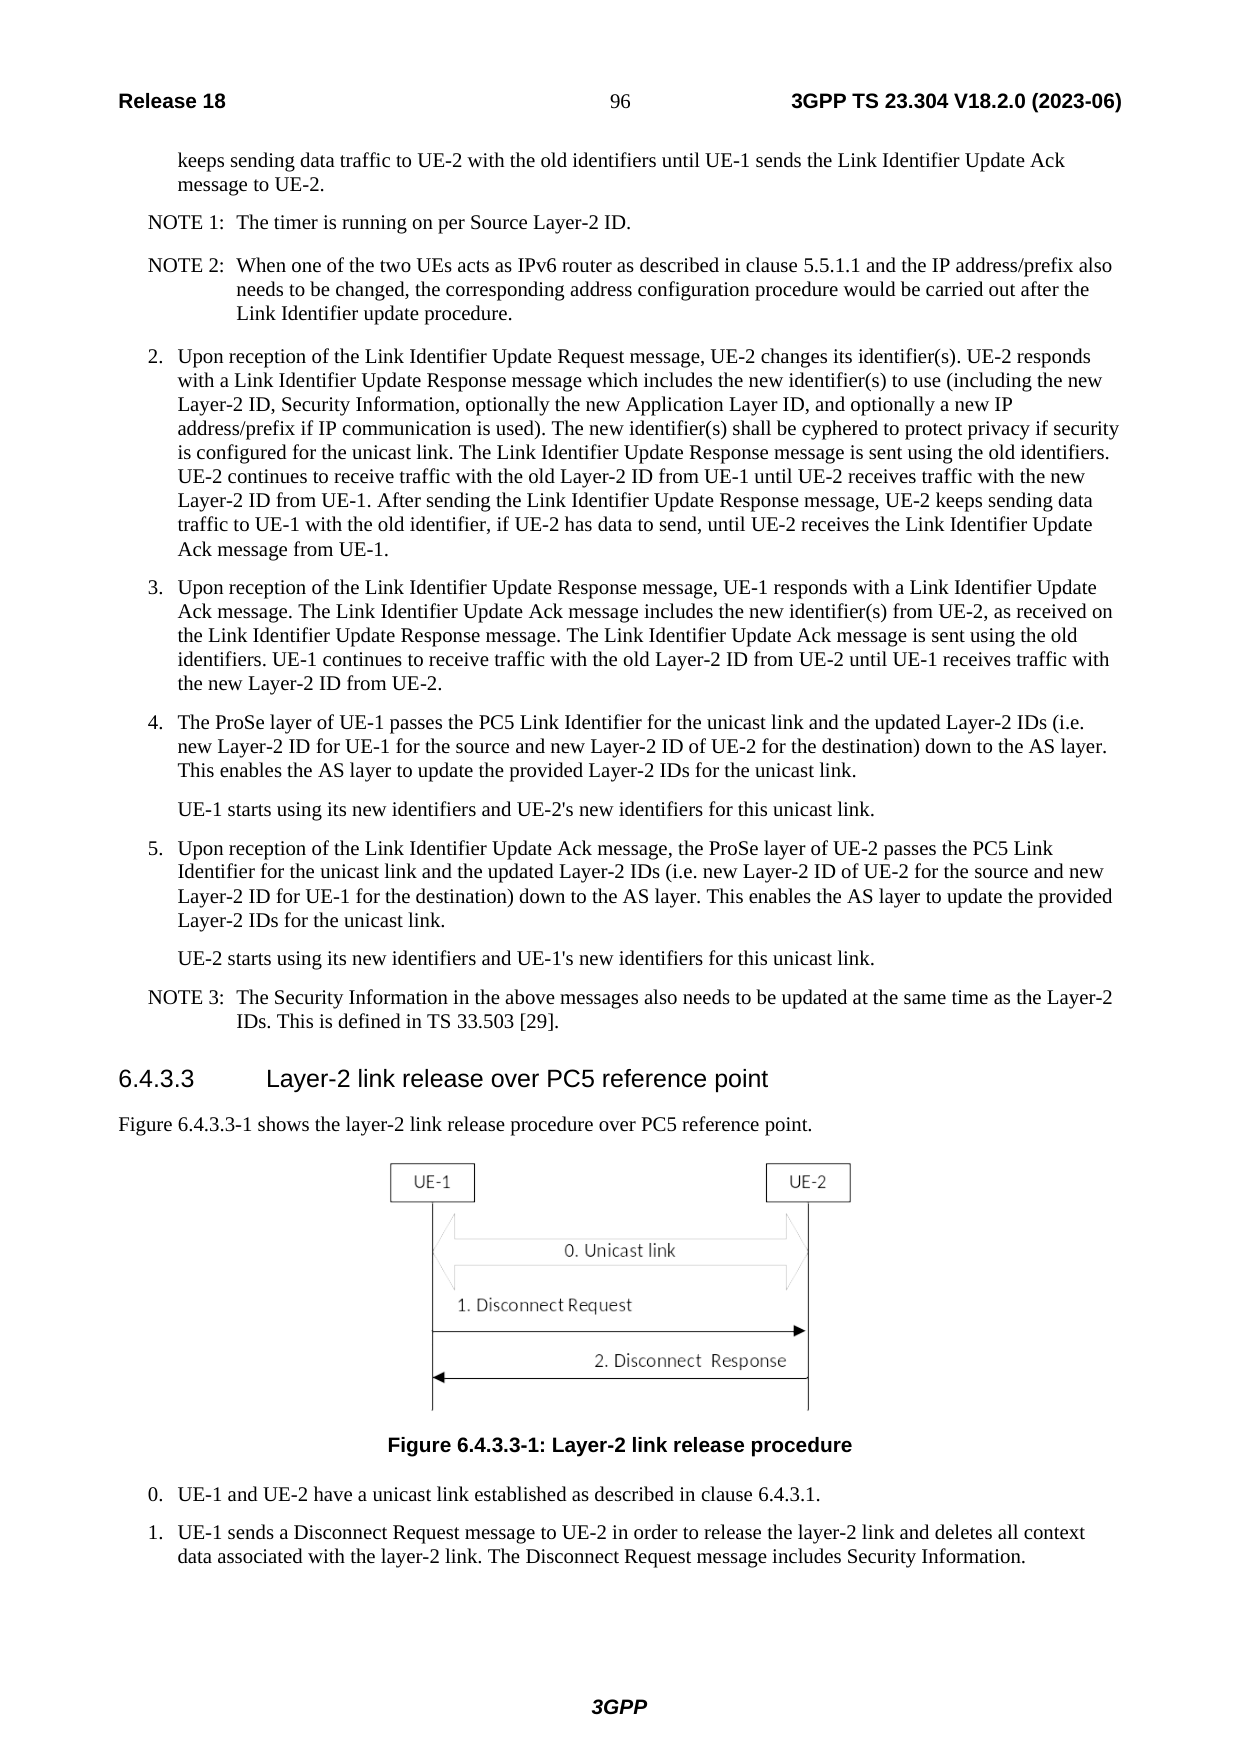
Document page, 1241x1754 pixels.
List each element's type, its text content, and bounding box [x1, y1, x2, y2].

text NOTE 1: The timer is running on per Source Layer-2 ID. [148, 210, 1122, 234]
text Figure 6.4.3.3-1 shows the layer-2 link release procedure over PC5 reference point. [118, 1112, 1122, 1136]
text 4. The ProSe layer of UE-1 passes the PC5 Link Identifier for the unicast link and the updated Layer-2 IDs (i.e. new Layer-2 ID for UE-1 for the source and new Layer-2 ID of UE-2 for the destination) down to the AS layer. This enables the AS layer to update the provided Layer-2 IDs for the unicast link. [148, 710, 1122, 782]
text UE-2 starts using its new identifiers and UE-1's new identifiers for this unicast link. [148, 946, 1122, 970]
text Figure 6.4.3.3-1: Layer-2 link release procedure [118, 1433, 1122, 1457]
text 1. UE-1 sends a Disconnect Request message to UE-2 in order to release the layer-2 link and deletes all context data associated with the layer-2 link. The Disconnect Request message includes Security Information. [148, 1520, 1122, 1568]
text 0. UE-1 and UE-2 have a unicast link established as described in clause 6.4.3.1. [148, 1482, 1122, 1506]
text NOTE 2: When one of the two UEs acts as IPv6 router as described in clause 5.5.1.1 and the IP address/prefix also needs to be changed, the corresponding address configuration procedure would be carried out after the Link Identifier update procedure. [148, 253, 1122, 325]
text 2. Upon reception of the Link Identifier Update Request message, UE-2 changes its identifier(s). UE-2 responds with a Link Identifier Update Response message which includes the new identifier(s) to use (including the new Layer-2 ID, Security Information, optionally the new Application Layer ID, and optionally a new IP address/prefix if IP communication is used). The new identifier(s) shall be cyphered to protect privacy if security is configured for the unicast link. The Link Identifier Update Response message is sent using the old identifiers. UE-2 continues to receive traffic with the old Layer-2 ID from UE-1 until UE-2 receives traffic with the new Layer-2 ID from UE-1. After sending the Link Identifier Update Response message, UE-2 keeps sending data traffic to UE-1 with the old identifier, if UE-2 has data to send, until UE-2 receives the Link Identifier Update Ack message from UE-1. [148, 344, 1122, 561]
text 5. Upon reception of the Link Identifier Update Ack message, the ProSe layer of UE-2 passes the PC5 Link Identifier for the unicast link and the updated Layer-2 IDs (i.e. new Layer-2 ID of UE-2 for the source and new Layer-2 ID for UE-1 for the destination) down to the AS layer. This enables the AS layer to update the provided Layer-2 IDs for the unicast link. [148, 835, 1122, 932]
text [148, 147, 1122, 196]
subtitle 6.4.3.3 Layer-2 link release over PC5 reference point [118, 1064, 1122, 1093]
text UE-1 starts using its new identifiers and UE-2's new identifiers for this unicast link. [148, 797, 1122, 821]
text NOTE 3: The Security Information in the above messages also needs to be updated at the same time as the Layer-2 IDs. This is defined in TS 33.503 [29]. [148, 985, 1122, 1033]
text 3. Upon reception of the Link Identifier Update Response message, UE-1 responds with a Link Identifier Update Ack message. The Link Identifier Update Ack message includes the new identifier(s) from UE-2, as received on the Link Identifier Update Response message. The Link Identifier Update Ack message is sent using the old identifiers. UE-1 continues to receive traffic with the old Layer-2 ID from UE-2 until UE-1 receives traffic with the new Layer-2 ID from UE-2. [148, 575, 1122, 695]
